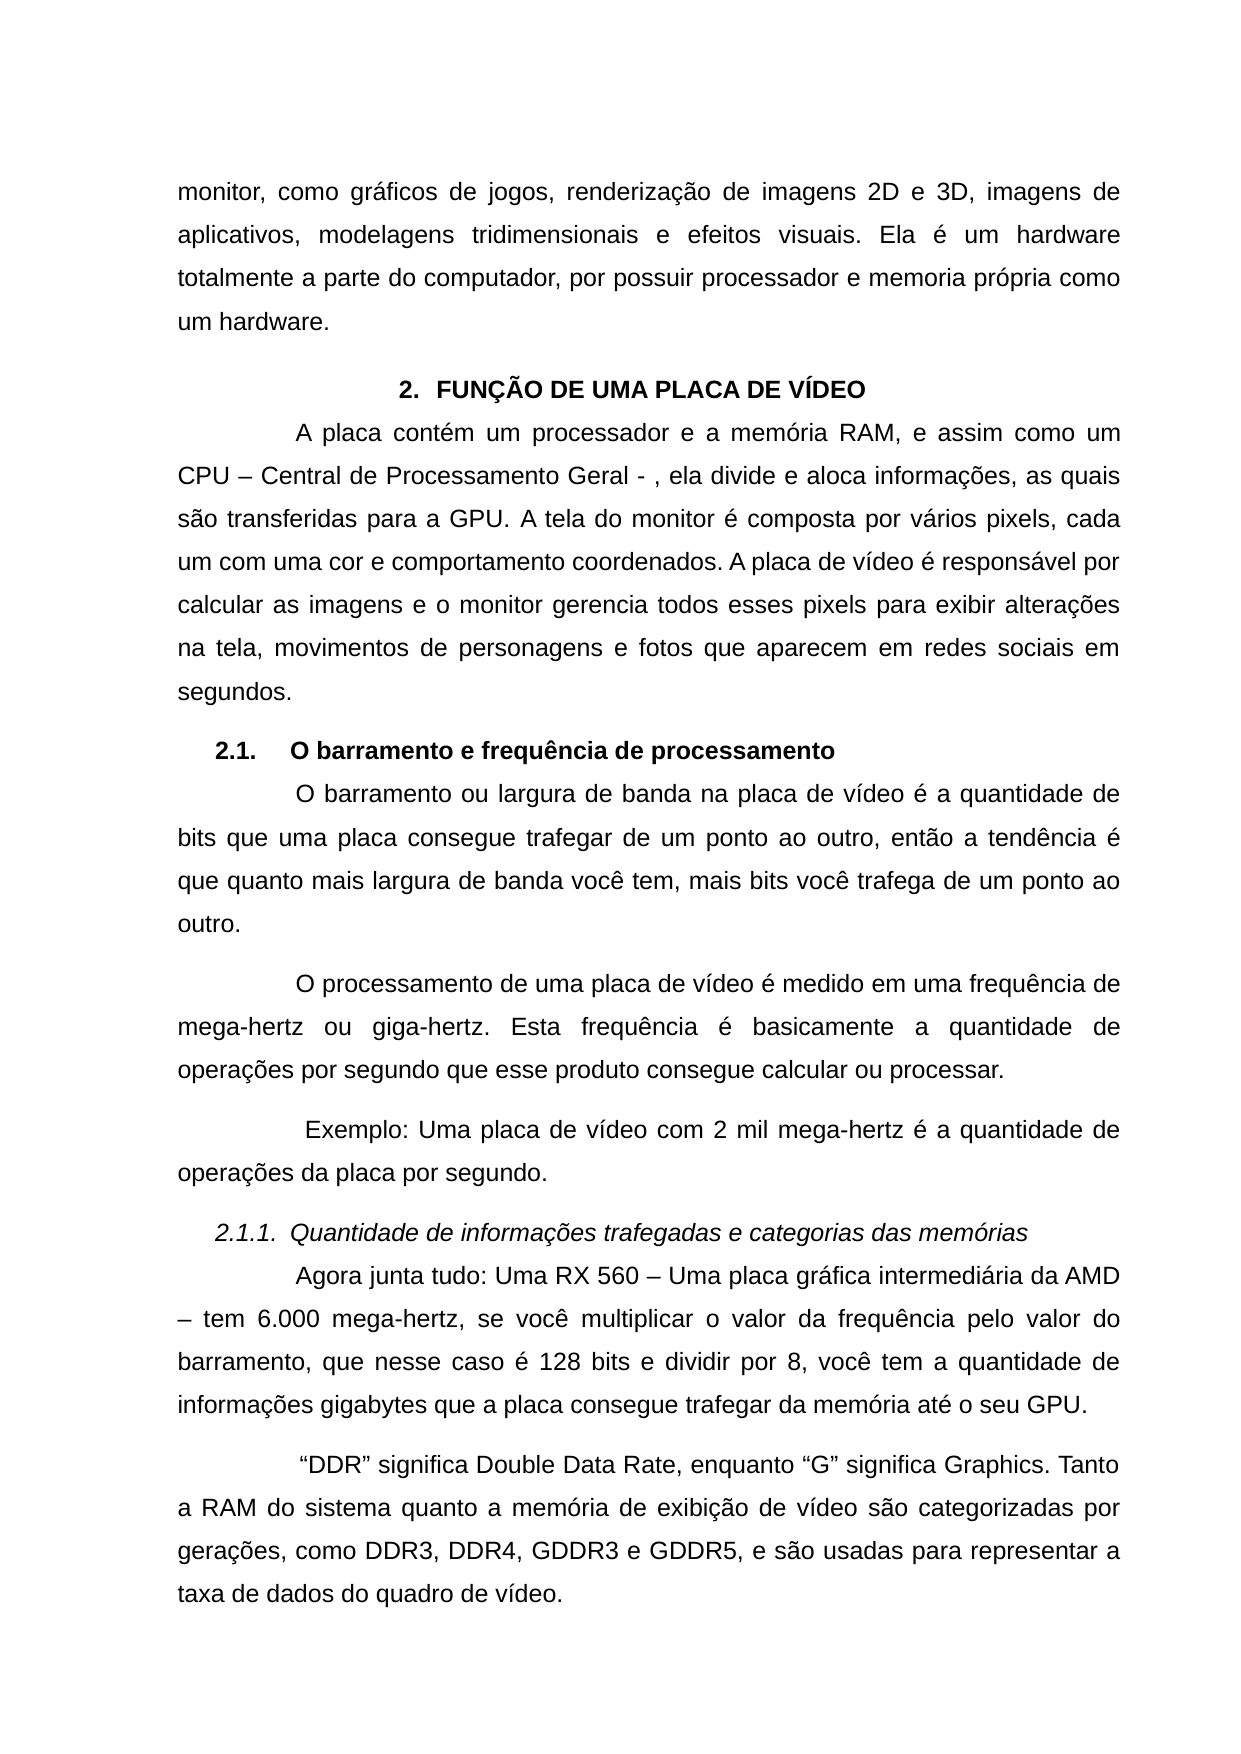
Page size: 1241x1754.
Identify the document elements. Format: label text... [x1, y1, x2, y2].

text Exemplo: Uma placa de vídeo com 2 mil mega-hertz é a quantidade de operações da placa por segundo. [177, 1115, 1122, 1187]
subtitle O barramento e frequência de processamento [215, 736, 1122, 765]
text Agora junta tudo: Uma RX 560 – Uma placa gráfica intermediária da AMD – tem 6.000 mega-hertz, se você multiplicar o valor da frequência pelo valor do barramento, que nesse caso é 128 bits e dividir por 8, você tem a quantidade de informações gigabytes que a placa consegue trafegar da memória até o seu GPU. [177, 1261, 1122, 1419]
text “DDR” significa Double Data Rate, enquanto “G” significa Graphics. Tanto a RAM do sistema quanto a memória de exibição de vídeo são categorizadas por gerações, como DDR3, DDR4, GDDR3 e GDDR5, e são usadas para representar a taxa de dados do quadro de vídeo. [177, 1450, 1122, 1608]
text O barramento ou largura de banda na placa de vídeo é a quantidade de bits que uma placa consegue trafegar de um ponto ao outro, então a tendência é que quanto mais largura de banda você tem, mais bits você trafega de um ponto ao outro. [177, 779, 1122, 938]
subtitle Quantidade de informações trafegadas e categorias das memórias [215, 1218, 1122, 1246]
text O processamento de uma placa de vídeo é medido em uma frequência de mega-hertz ou giga-hertz. Esta frequência é basicamente a quantidade de operações por segundo que esse produto consegue calcular ou processar. [177, 969, 1122, 1084]
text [177, 177, 1122, 335]
subtitle FUNÇÃO DE UMA PLACA DE VÍDEO [399, 375, 1122, 403]
text A placa contém um processador e a memória RAM, e assim como um CPU – Central de Processamento Geral - , ela divide e aloca informações, as quais são transferidas para a GPU. A tela do monitor é composta por vários pixels, cada um com uma cor e comportamento coordenados. A placa de vídeo é responsável por calcular as imagens e o monitor gerencia todos esses pixels para exibir alterações na tela, movimentos de personagens e fotos que aparecem em redes sociais em segundos. [177, 418, 1122, 705]
